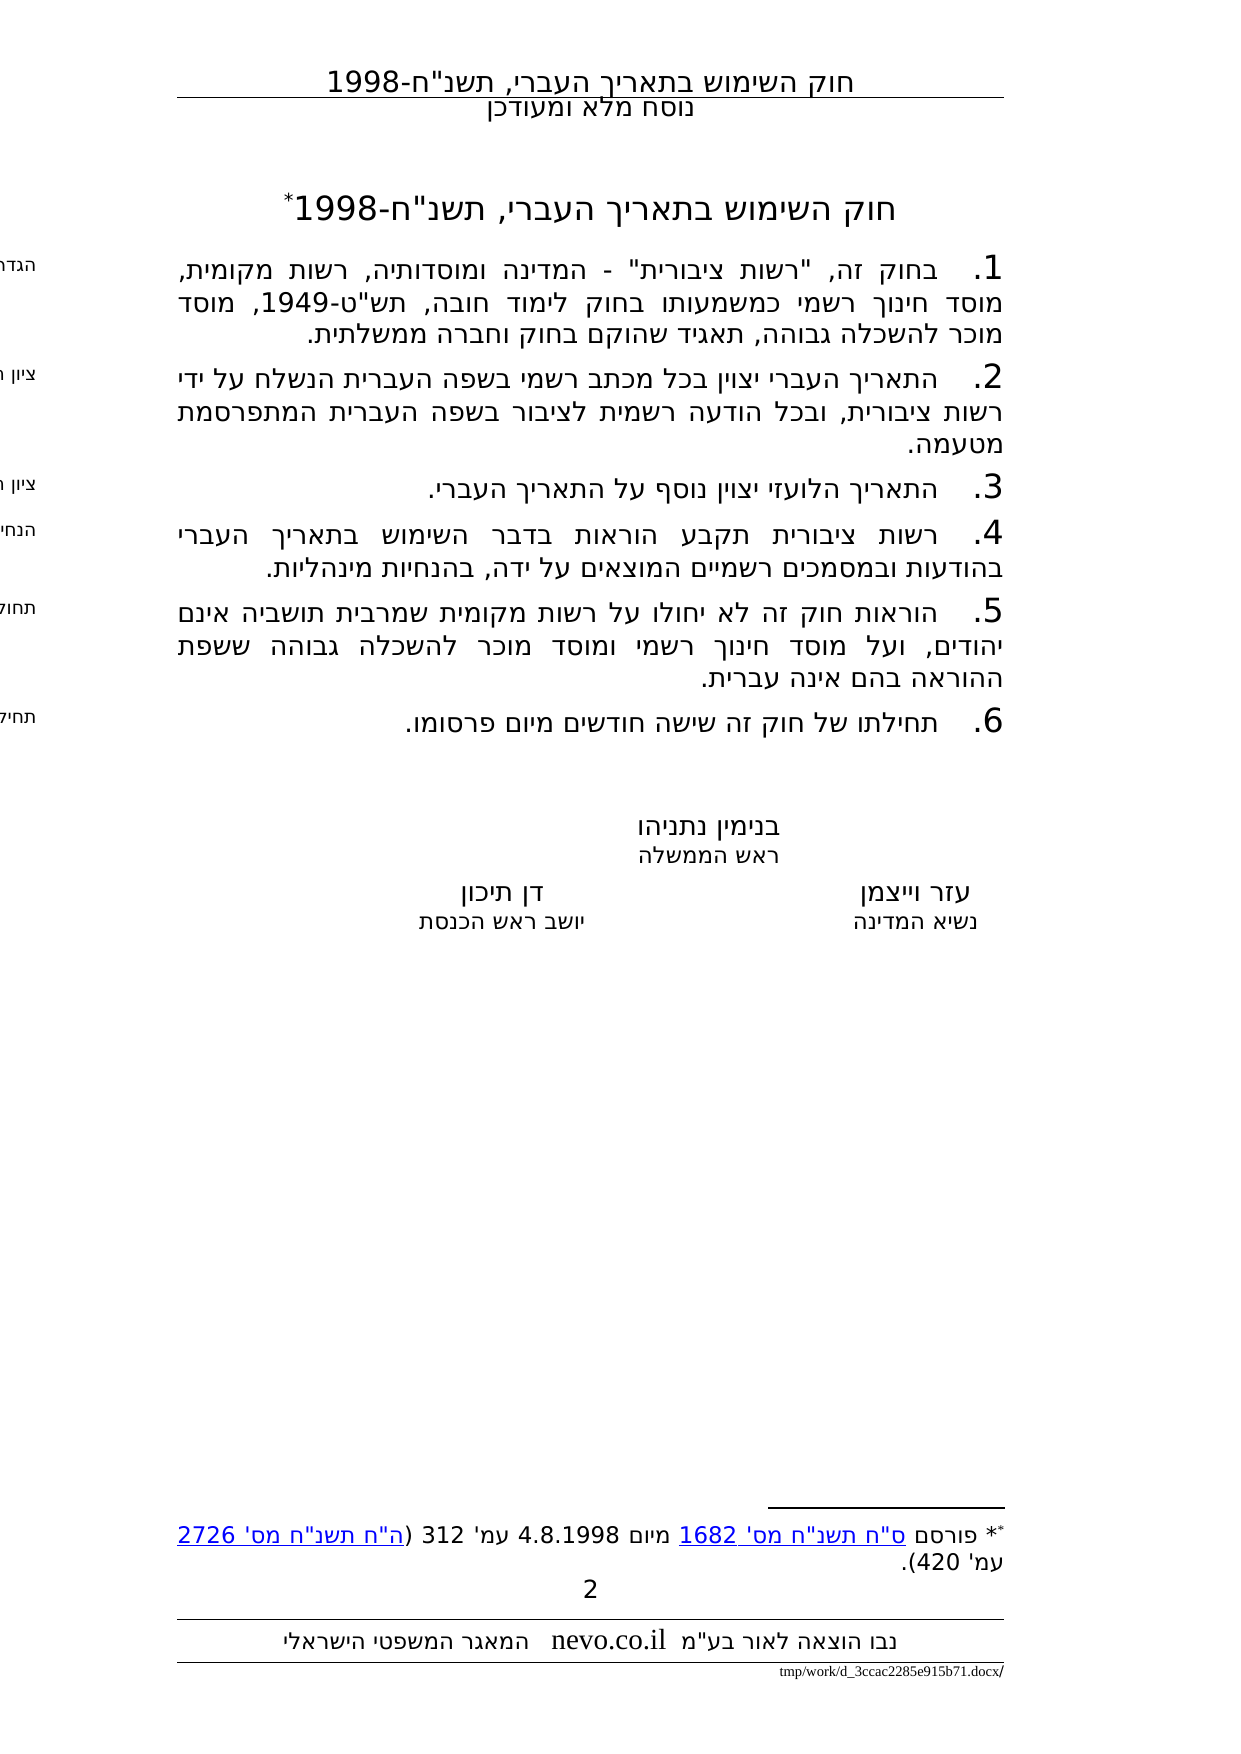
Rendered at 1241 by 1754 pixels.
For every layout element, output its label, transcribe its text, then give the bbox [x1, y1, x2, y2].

text עזר וייצמן דן תיכון [177, 876, 1004, 908]
text בנימין נתניהו [177, 811, 1004, 842]
text 4. רשות ציבורית תקבע הוראות בדבר השימוש בתאריך העברי בהודעות ובמסמכים רשמיים המוצאים על ידה, בהנחיות מינהליות. [177, 514, 1004, 584]
text 6. תחילתו של חוק זה שישה חודשים מיום פרסומו. [177, 701, 1004, 740]
text 5. הוראות חוק זה לא יחולו על רשות מקומית שמרבית תושביה אינם יהודים, ועל מוסד חינוך רשמי ומוסד מוכר להשכלה גבוהה ששפת ההוראה בהם אינה עברית. [177, 592, 1004, 693]
text 3. התאריך הלועזי יצוין נוסף על התאריך העברי. [177, 467, 1004, 506]
text חוק השימוש בתאריך העברי, תשנ"ח-1998* [177, 189, 1004, 228]
text ראש הממשלה [177, 842, 1004, 869]
text נשיא המדינה יושב ראש הכנסת [177, 908, 1004, 934]
text 1. בחוק זה, "רשות ציבורית" - המדינה ומוסדותיה, רשות מקומית, מוסד חינוך רשמי כמשמעותו בחוק לימוד חובה, תש"ט-1949, מוסד מוכר להשכלה גבוהה, תאגיד שהוקם בחוק וחברה ממשלתית. [177, 248, 1004, 350]
text 2. התאריך העברי יצוין בכל מכתב רשמי בשפה העברית הנשלח על ידי רשות ציבורית, ובכל הודעה רשמית לציבור בשפה העברית המתפרסמת מטעמה. [177, 358, 1004, 460]
